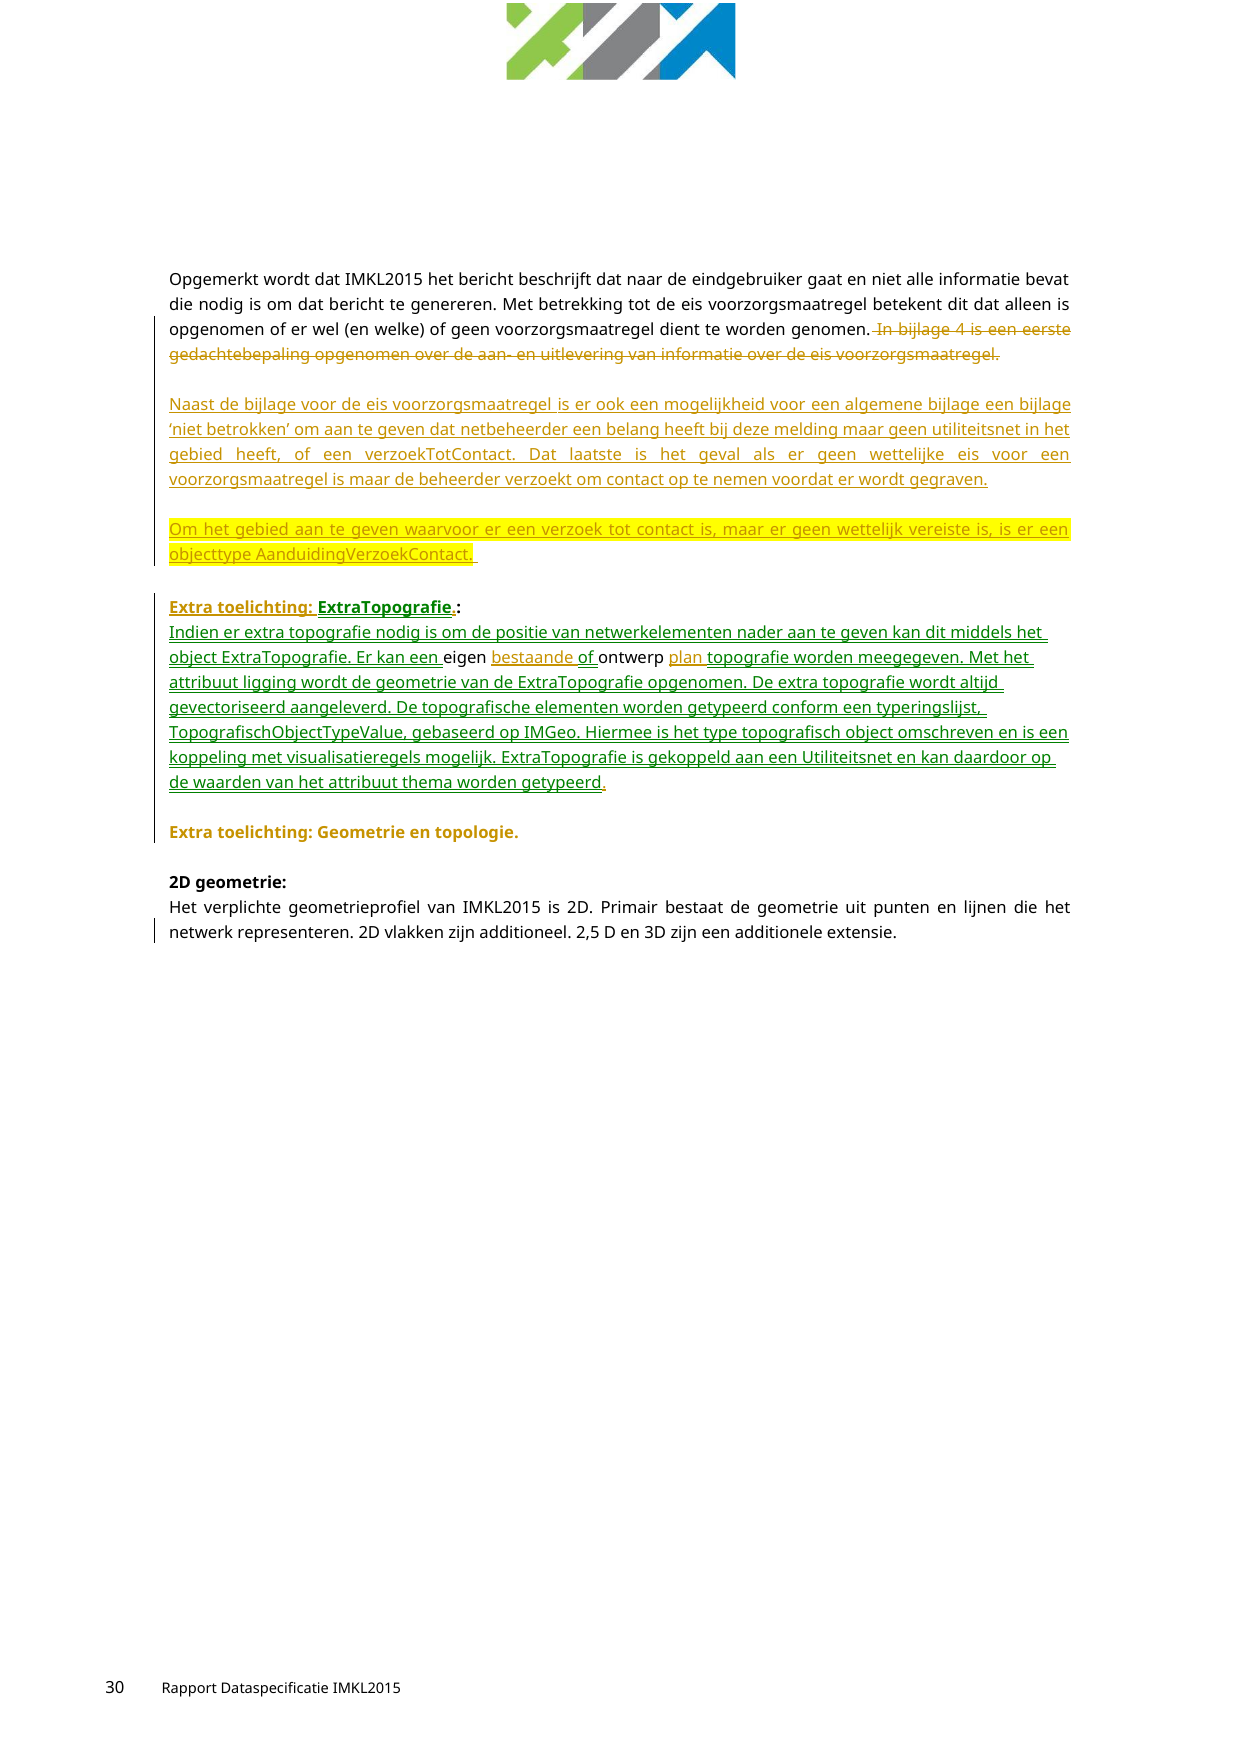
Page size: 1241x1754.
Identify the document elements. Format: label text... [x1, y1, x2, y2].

text Extra toelichting: Geometrie en topologie. [169, 818, 1071, 843]
text 2D geometrie: [169, 868, 1071, 893]
text Het verplichte geometrieprofiel van IMKL2015 is 2D. Primair bestaat de geometrie uit punten en lijnen die het netwerk representeren. 2D vlakken zijn additioneel. 2,5 D en 3D zijn een additionele extensie. [169, 893, 1071, 943]
picture [506, 3, 718, 80]
text Opgemerkt wordt dat IMKL2015 het bericht beschrijft dat naar de eindgebruiker gaat en niet alle informatie bevat die nodig is om dat bericht te genereren. Met betrekking tot de eis voorzorgsmaatregel betekent dit dat alleen is opgenomen of er wel (en welke) of geen voorzorgsmaatregel dient te worden genomen. [169, 266, 1071, 366]
picture [677, 50, 736, 80]
